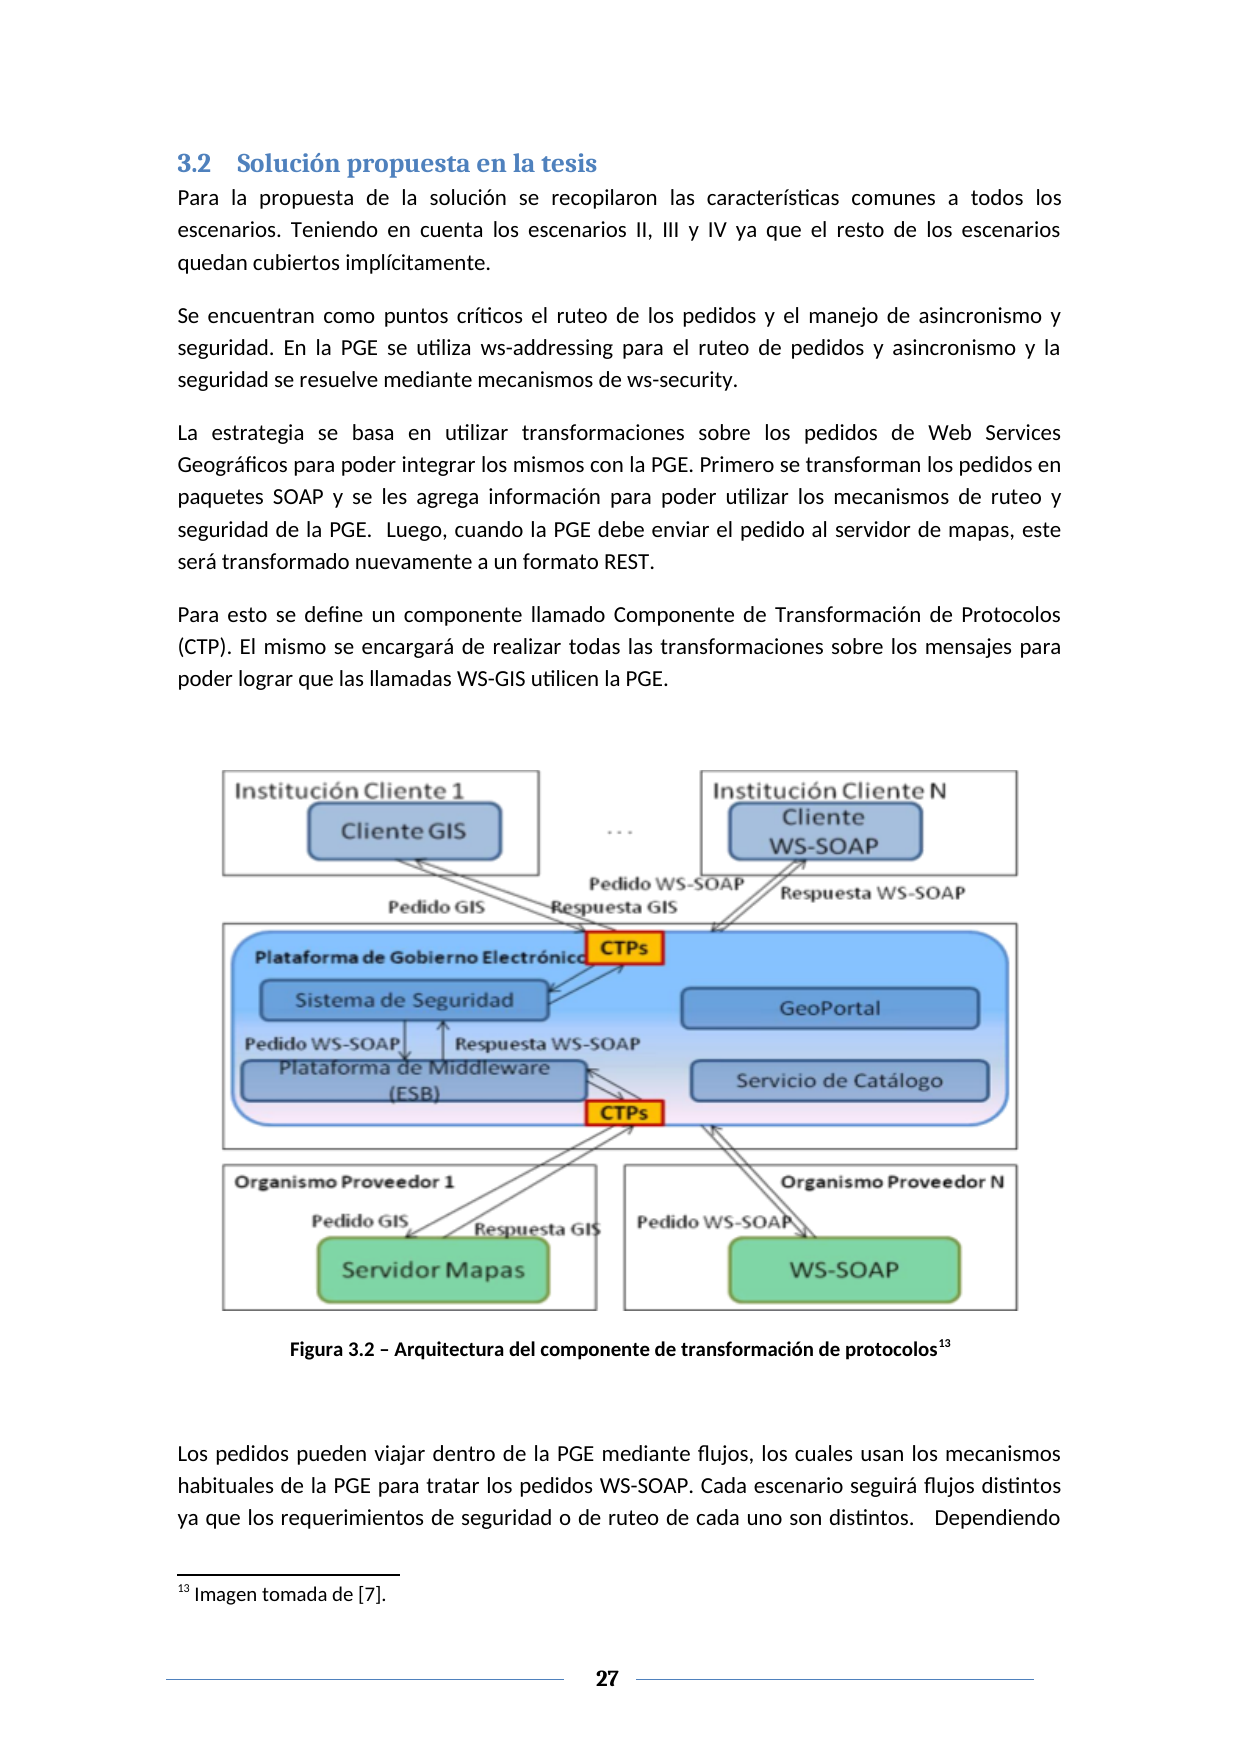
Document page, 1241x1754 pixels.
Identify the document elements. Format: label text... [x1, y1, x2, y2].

picture [221, 770, 1019, 1311]
text La estrategia se basa en utilizar transformaciones sobre los pedidos de Web Services Geográficos para poder integrar los mismos con la PGE. Primero se transforman los pedidos en paquetes SOAP y se les agrega información para poder utilizar los mecanismos de ruteo y seguridad de la PGE. Luego, cuando la PGE debe enviar el pedido al servidor de mapas, este será transformado nuevamente a un formato REST. [177, 418, 1063, 575]
subtitle Solución propuesta en la tesis [177, 148, 1063, 179]
text Para la propuesta de la solución se recopilaron las características comunes a todos los escenarios. Teniendo en cuenta los escenarios II, III y IV ya que el resto de los escenarios quedan cubiertos implícitamente. [177, 183, 1063, 276]
text Para esto se define un componente llamado Componente de Transformación de Protocolos (CTP). El mismo se encargará de realizar todas las transformaciones sobre los mensajes para poder lograr que las llamadas WS-GIS utilicen la PGE. [177, 600, 1063, 692]
text Figura 3.2 – Arquitectura del componente de transformación de protocolos [177, 1336, 1063, 1361]
text Se encuentran como puntos críticos el ruteo de los pedidos y el manejo de asincronismo y seguridad. En la PGE se utiliza ws-addressing para el ruteo de pedidos y asincronismo y la seguridad se resuelve mediante mecanismos de ws-security. [177, 301, 1063, 393]
